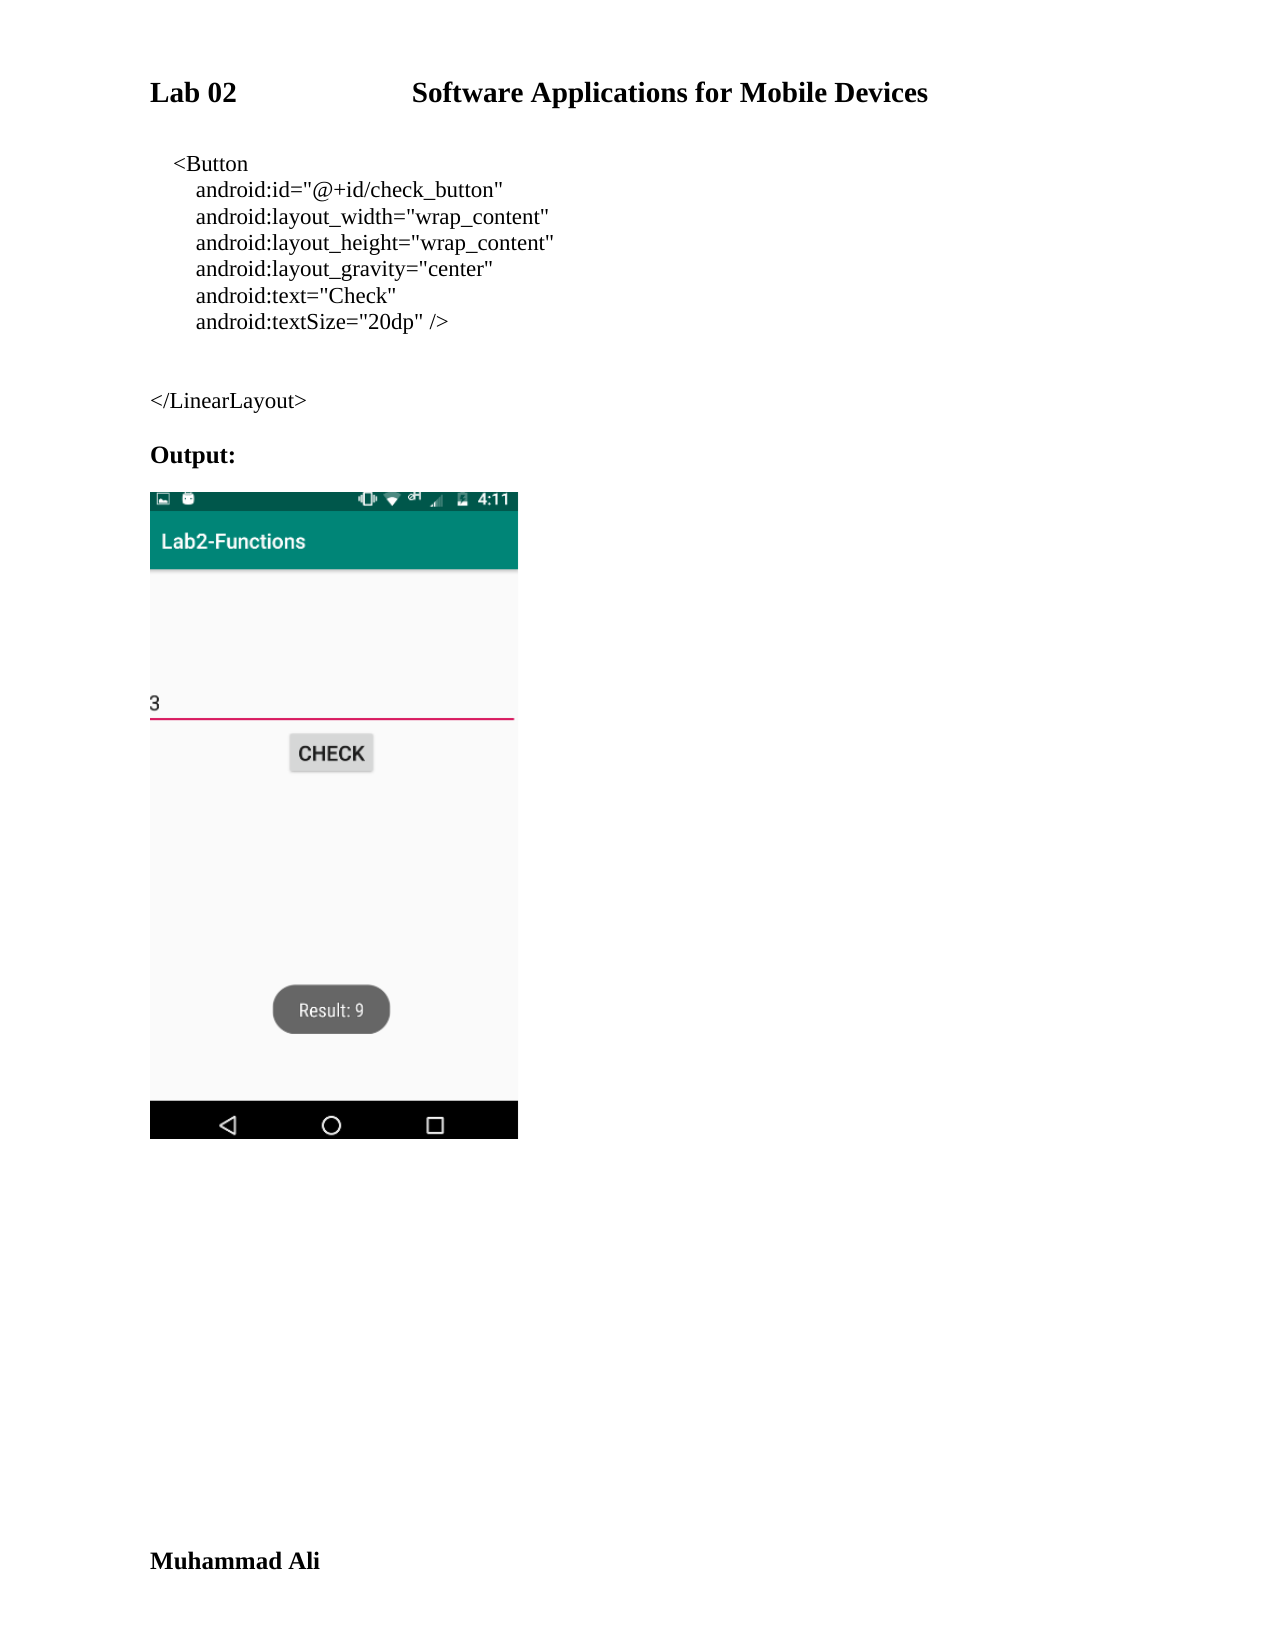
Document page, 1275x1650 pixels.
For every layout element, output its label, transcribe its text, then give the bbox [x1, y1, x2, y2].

picture [150, 492, 521, 1139]
text Output: [150, 440, 600, 469]
